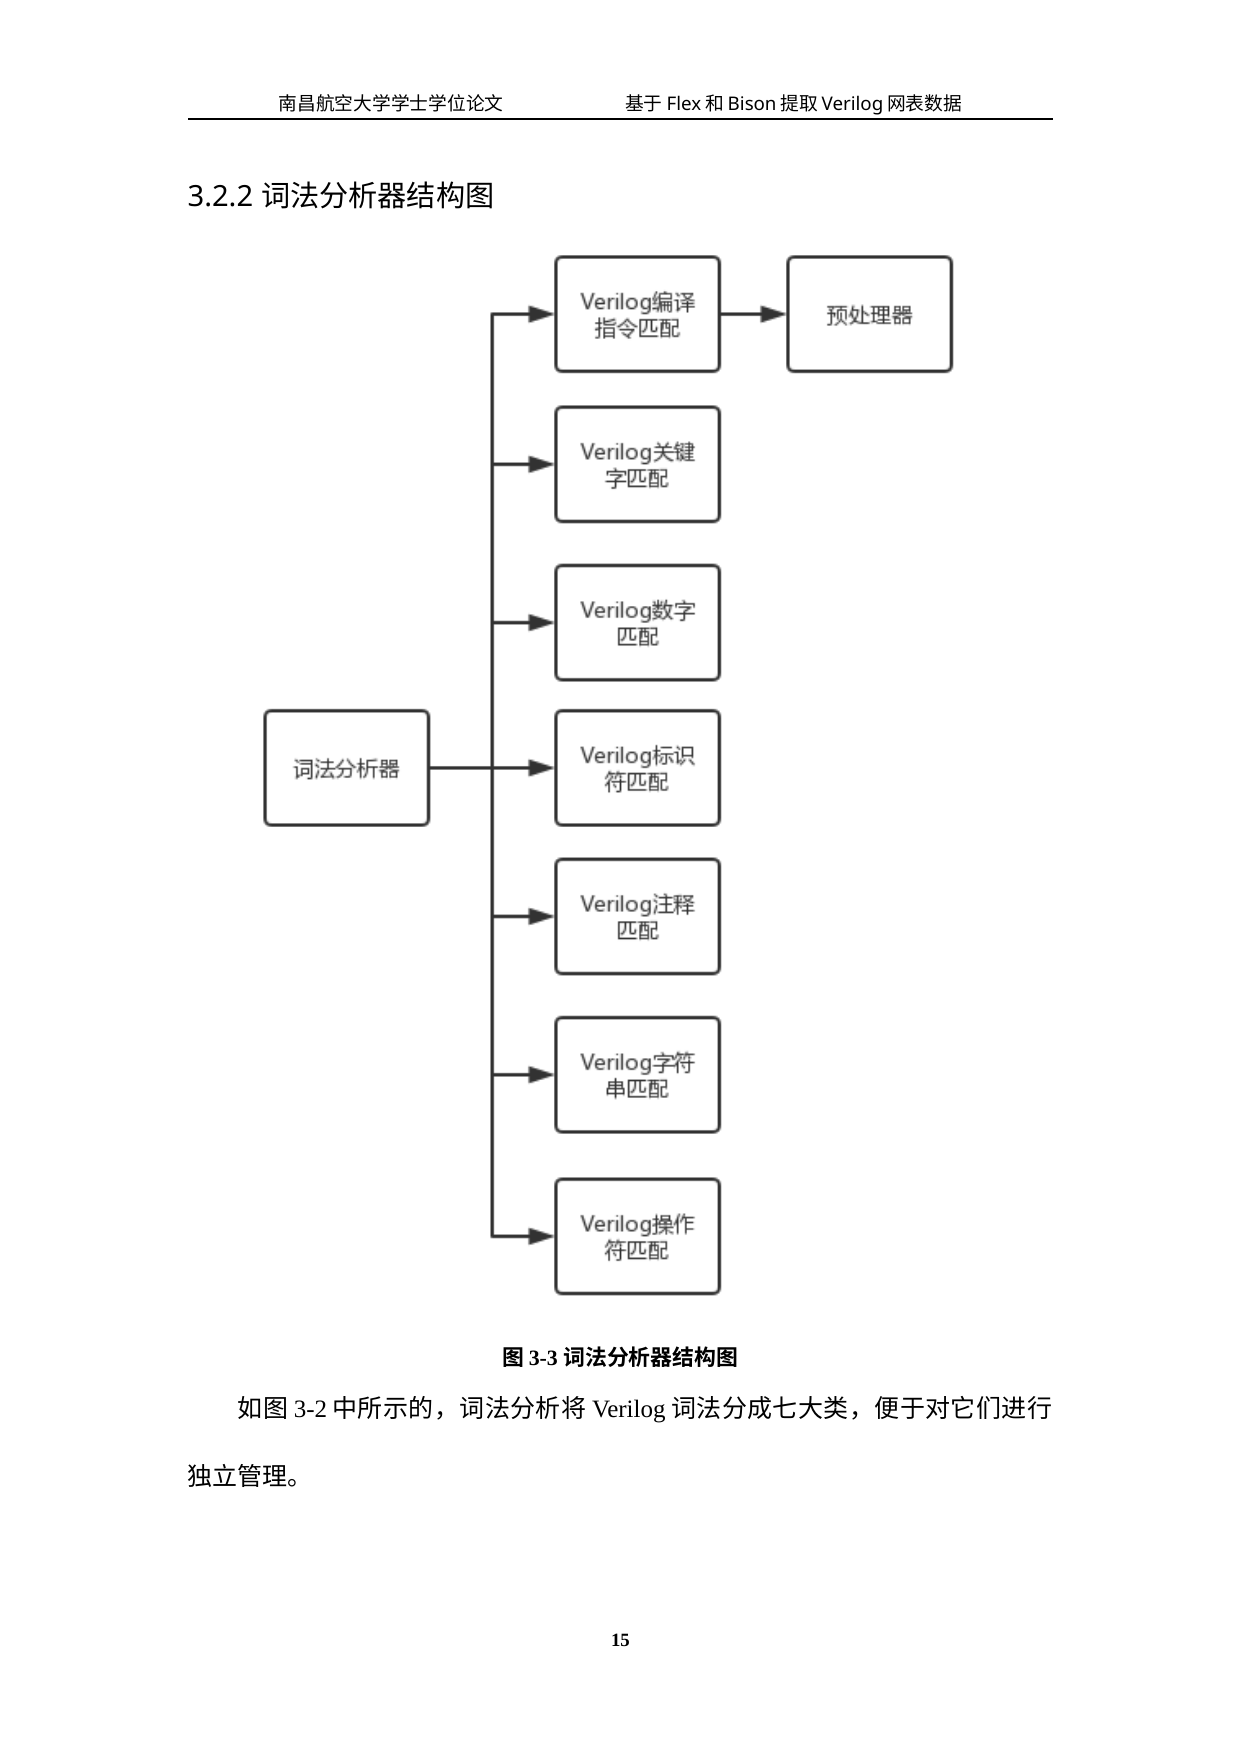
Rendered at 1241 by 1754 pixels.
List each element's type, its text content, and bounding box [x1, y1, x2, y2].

text 3.2.2 词法分析器结构图 [187, 159, 1053, 228]
picture [187, 245, 1053, 1309]
text 图3-3 词法分析器结构图 [187, 1338, 1053, 1372]
text 如图3-2中所示的，词法分析将Verilog词法分成七大类，便于对它们进行独立管理。 [187, 1372, 1053, 1509]
